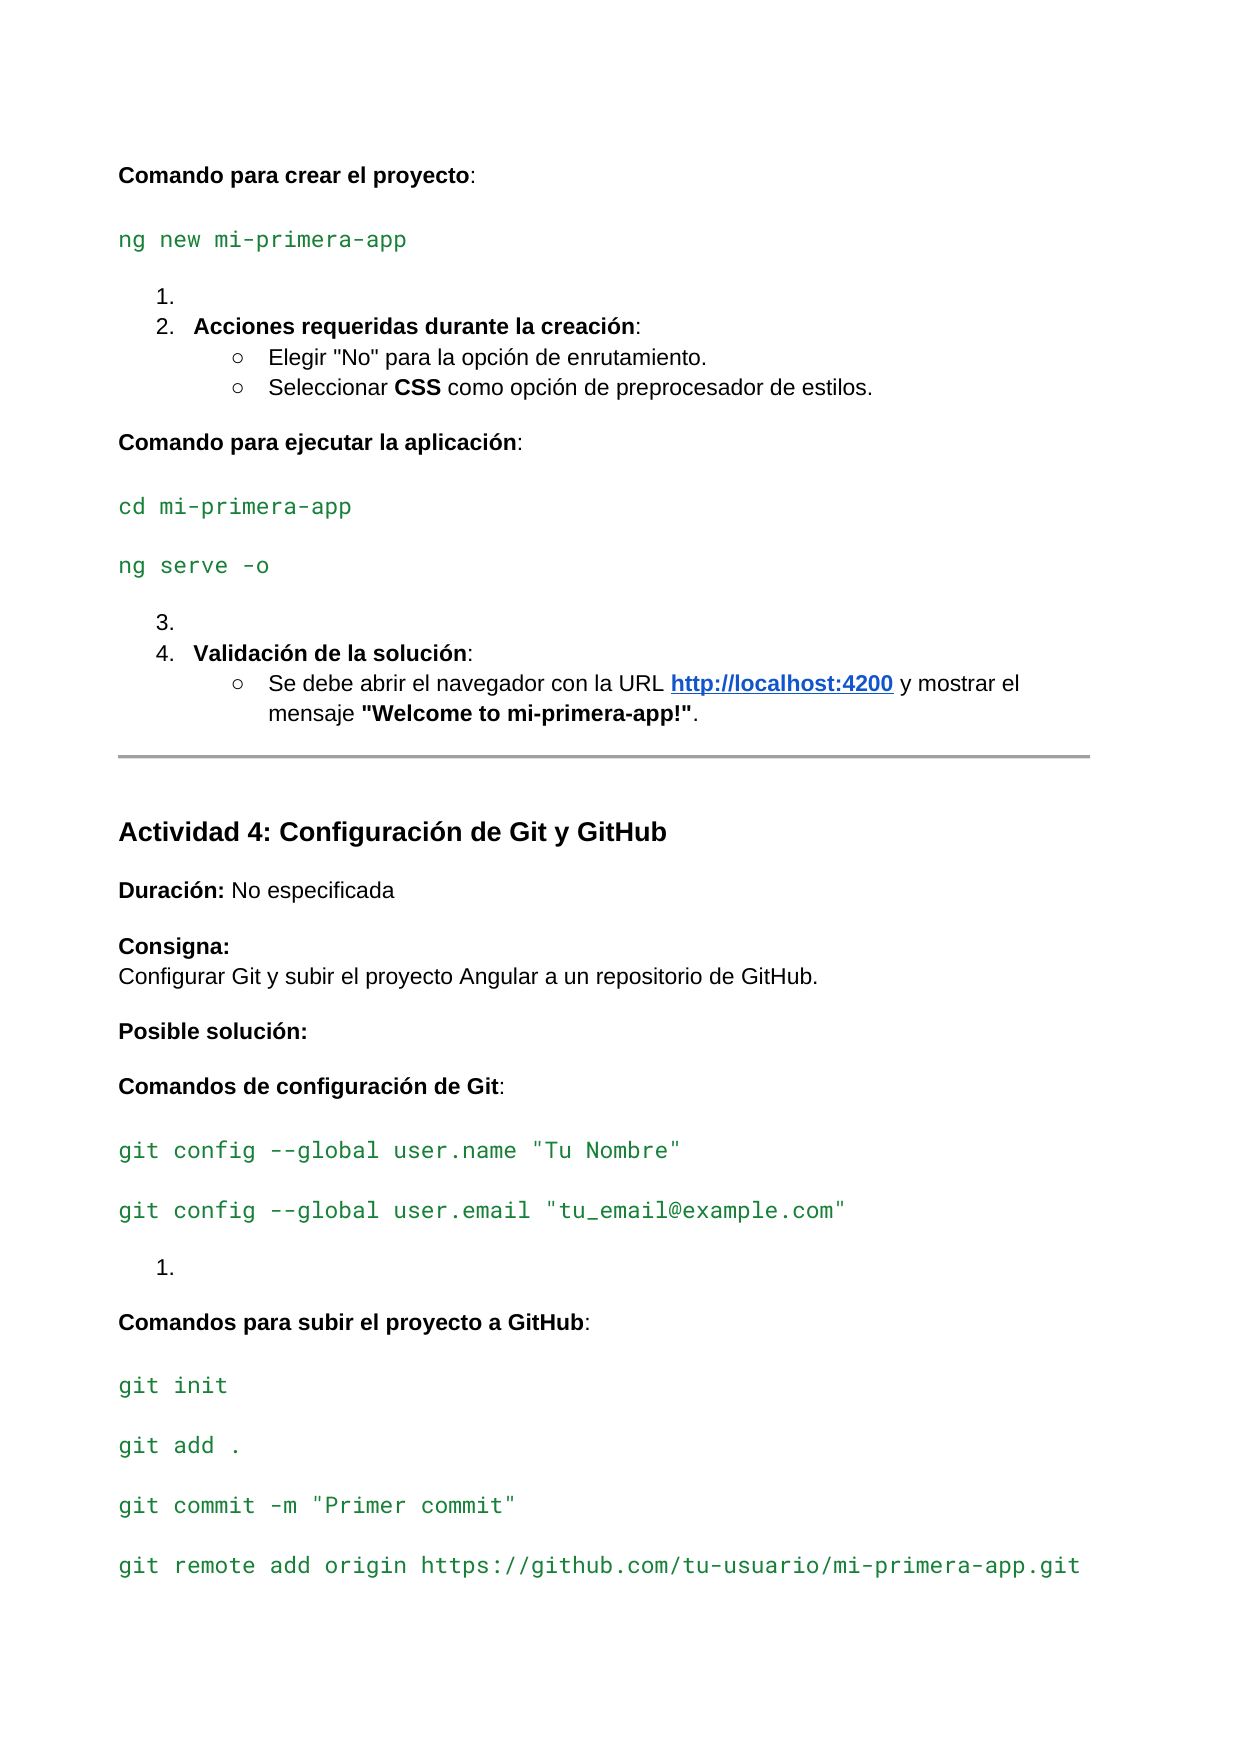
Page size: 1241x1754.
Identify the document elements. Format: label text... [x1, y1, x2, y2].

list Seleccionar CSS como opción de preprocesador de estilos. [231, 374, 1090, 400]
text git remote add origin https://github.com/tu-usuario/mi-primera-app.git [118, 1549, 1090, 1579]
text Duración: No especificada [118, 877, 1090, 904]
text Consigna: Configurar Git y subir el proyecto Angular a un repositorio de GitHub. [118, 933, 1090, 989]
text Posible solución: [118, 1018, 1090, 1044]
text git config --global user.email "tu_email@example.com" [118, 1194, 1090, 1224]
subtitle Actividad 4: Configuración de Git y GitHub [118, 816, 1090, 848]
text git add . [118, 1429, 1090, 1460]
list Validación de la solución: [156, 639, 1090, 666]
list Acciones requeridas durante la creación: [156, 313, 1090, 340]
text git commit -m "Primer commit" [118, 1489, 1090, 1519]
text ng serve -o [118, 550, 1090, 580]
text Comandos de configuración de Git: git config --global user.name "Tu Nombre" [118, 1073, 1090, 1164]
list Elegir "No" para la opción de enrutamiento. [231, 343, 1090, 370]
text Comando para ejecutar la aplicación: cd mi-primera-app [118, 429, 1090, 520]
text Comando para crear el proyecto: ng new mi-primera-app [118, 162, 1090, 254]
text Comandos para subir el proyecto a GitHub: git init [118, 1309, 1090, 1400]
list Se debe abrir el navegador con la URL http://localhost:4200 y mostrar el mensaje "Welcome to mi-primera-app!". [231, 670, 1090, 726]
